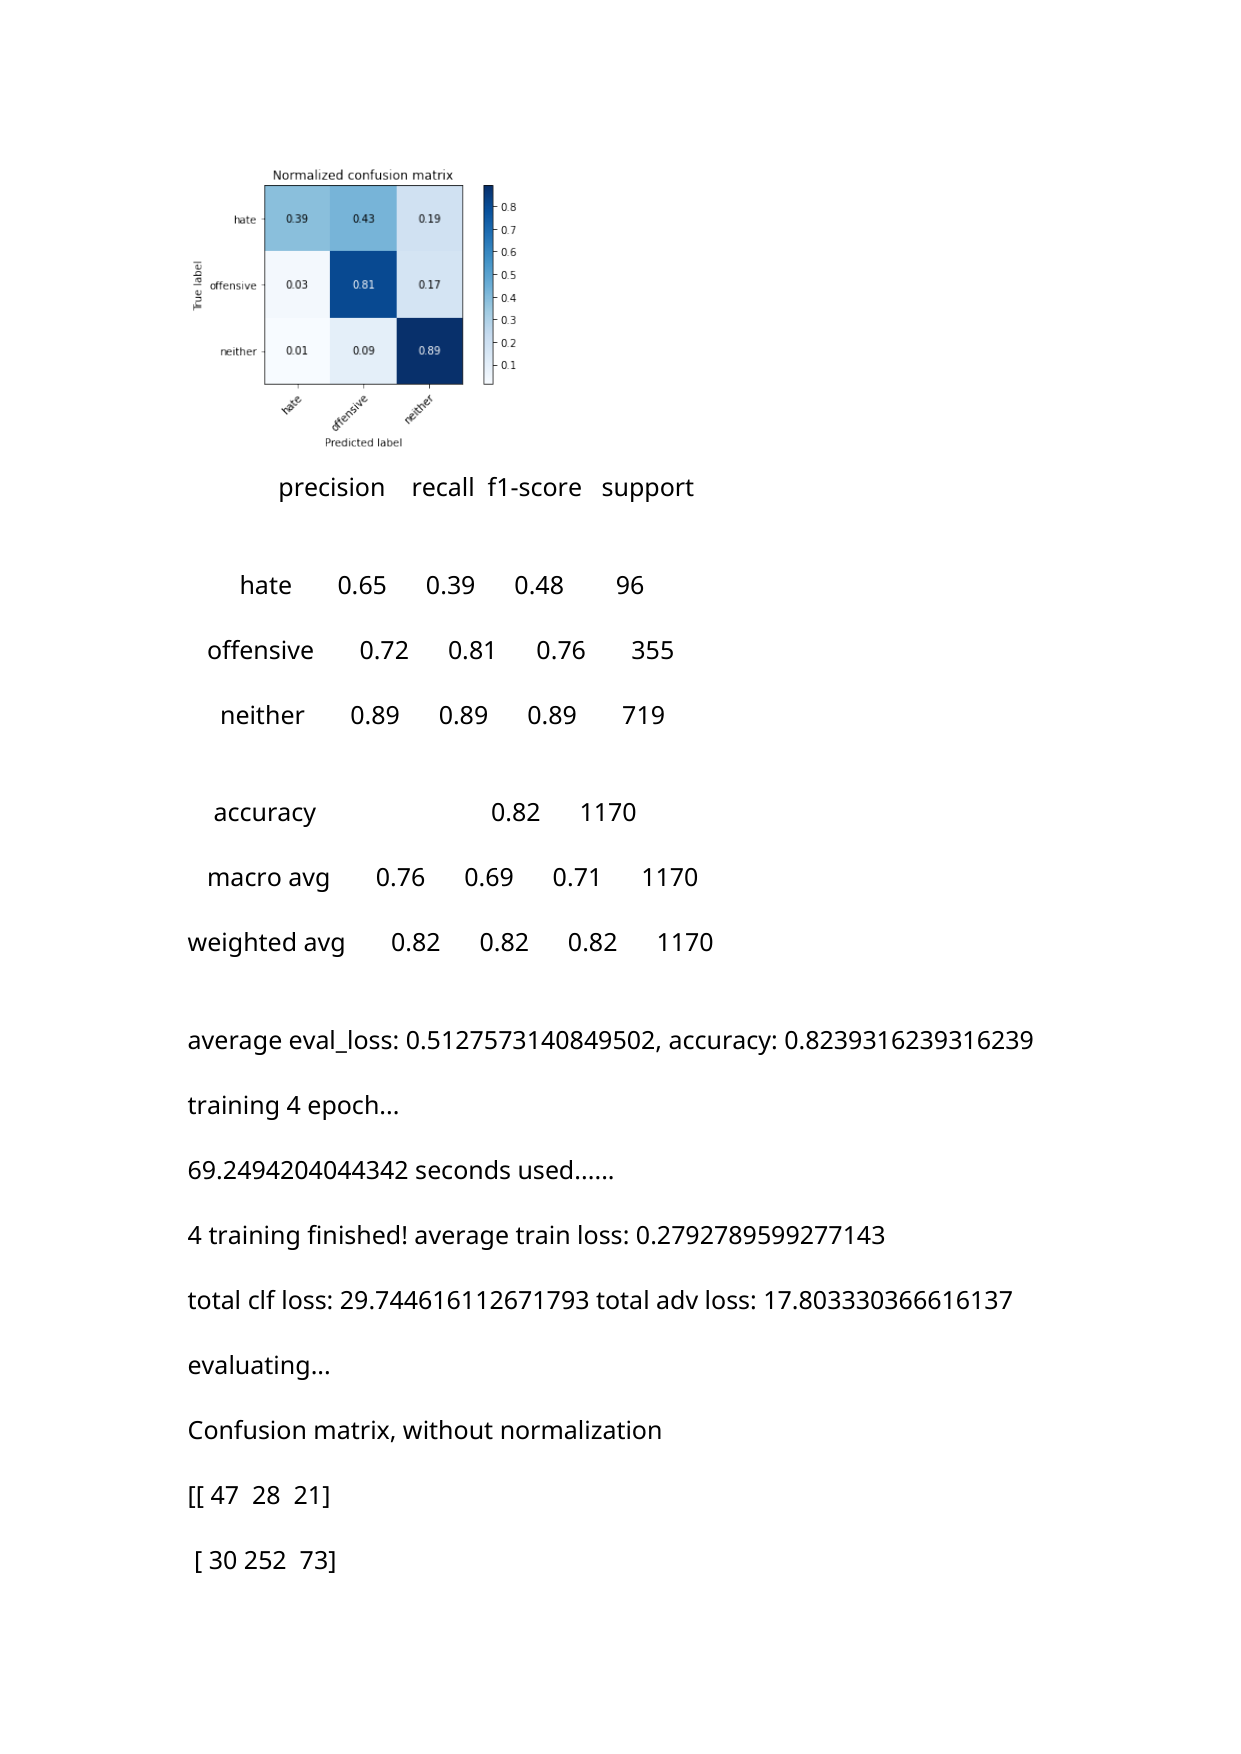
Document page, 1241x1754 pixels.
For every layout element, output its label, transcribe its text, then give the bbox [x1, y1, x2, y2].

text Confusion matrix, without normalization [187, 1397, 1053, 1462]
text [[ 47 28 21] [187, 1462, 1053, 1527]
text macro avg 0.76 0.69 0.71 1170 [187, 844, 1053, 909]
text precision recall f1-score support [187, 454, 1053, 519]
text offensive 0.72 0.81 0.76 355 [187, 617, 1053, 682]
text total clf loss: 29.744616112671793 total adv loss: 17.803330366616137 [187, 1267, 1053, 1332]
text average eval_loss: 0.5127573140849502, accuracy: 0.8239316239316239 [187, 1007, 1053, 1072]
text accuracy 0.82 1170 [187, 779, 1053, 844]
text hate 0.65 0.39 0.48 96 [187, 552, 1053, 617]
text neither 0.89 0.89 0.89 719 [187, 682, 1053, 747]
text [ 30 252 73] [187, 1527, 1053, 1592]
picture [187, 162, 524, 455]
text training 4 epoch... [187, 1072, 1053, 1137]
text evaluating... [187, 1332, 1053, 1397]
text 4 training finished! average train loss: 0.2792789599277143 [187, 1202, 1053, 1267]
text weighted avg 0.82 0.82 0.82 1170 [187, 909, 1053, 974]
text 69.2494204044342 seconds used...... [187, 1137, 1053, 1202]
